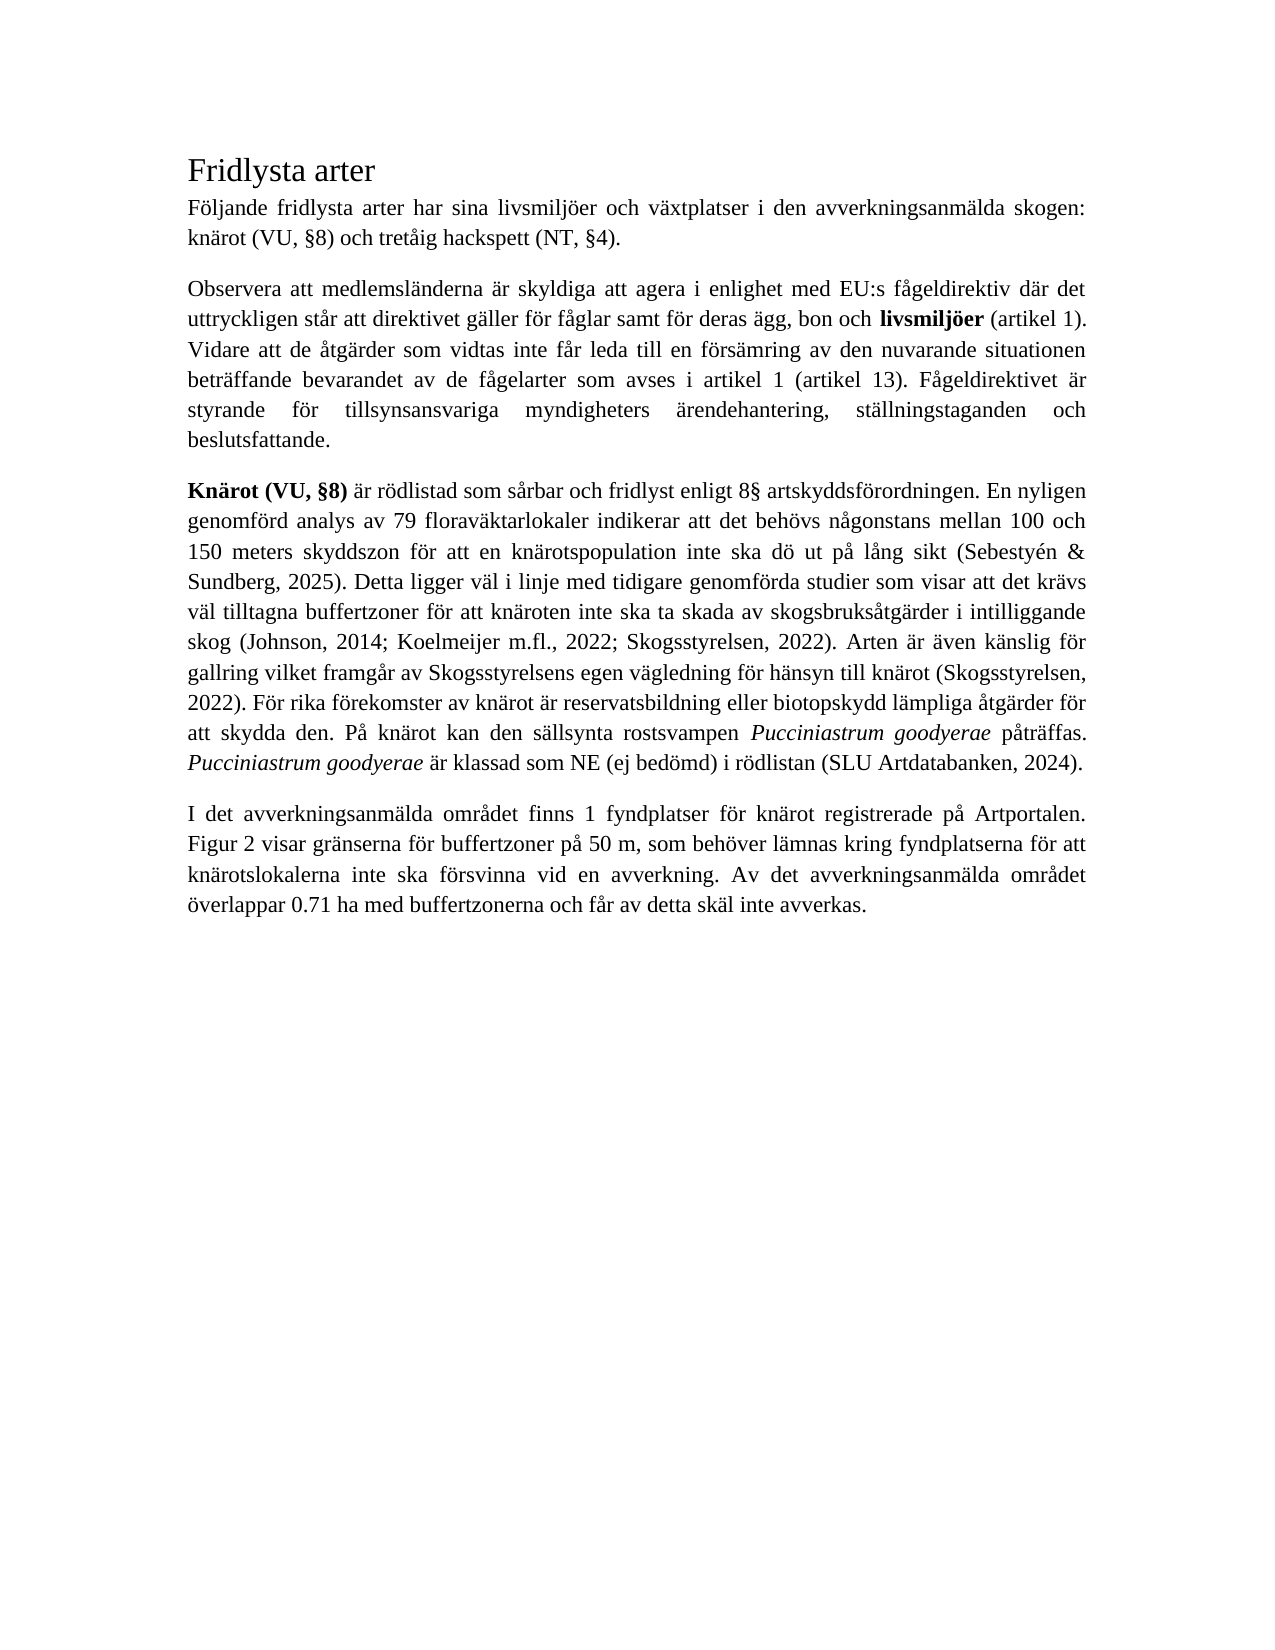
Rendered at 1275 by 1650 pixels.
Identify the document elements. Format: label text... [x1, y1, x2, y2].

subtitle Fridlysta arter [187, 150, 1087, 188]
text Följande fridlysta arter har sina livsmiljöer och växtplatser i den avverkningsanmälda skogen: knärot (VU, §8) och tretåig hackspett (NT, §4). [187, 194, 1087, 251]
text Observera att medlemsländerna är skyldiga att agera i enlighet med EU:s fågeldirektiv där det uttryckligen står att direktivet gäller för fåglar samt för deras ägg, bon och livsmiljöer (artikel 1). Vidare att de åtgärder som vidtas inte får leda till en försämring av den nuvarande situationen beträffande bevarandet av de fågelarter som avses i artikel 1 (artikel 13). Fågeldirektivet är styrande för tillsynsansvariga myndigheters ärendehantering, ställningstaganden och beslutsfattande. [187, 275, 1087, 453]
text Knärot (VU, §8) är rödlistad som sårbar och fridlyst enligt 8§ artskyddsförordningen. En nyligen genomförd analys av 79 floraväktarlokaler indikerar att det behövs någonstans mellan 100 och 150 meters skyddszon för att en knärotspopulation inte ska dö ut på lång sikt (Sebestyén & Sundberg, 2025). Detta ligger väl i linje med tidigare genomförda studier som visar att det krävs väl tilltagna buffertzoner för att knäroten inte ska ta skada av skogsbruksåtgärder i intilliggande skog (Johnson, 2014; Koelmeijer m.fl., 2022; Skogsstyrelsen, 2022). Arten är även känslig för gallring vilket framgår av Skogsstyrelsens egen vägledning för hänsyn till knärot (Skogsstyrelsen, 2022). För rika förekomster av knärot är reservatsbildning eller biotopskydd lämpliga åtgärder för att skydda den. På knärot kan den sällsynta rostsvampen Pucciniastrum goodyerae påträffas. Pucciniastrum goodyerae är klassad som NE (ej bedömd) i rödlistan (SLU Artdatabanken, 2024). [187, 477, 1087, 776]
text I det avverkningsanmälda området finns 1 fyndplatser för knärot registrerade på Artportalen. Figur 2 visar gränserna för buffertzoner på 50 m, som behöver lämnas kring fyndplatserna för att knärotslokalerna inte ska försvinna vid en avverkning. Av det avverkningsanmälda området överlappar 0.71 ha med buffertzonerna och får av detta skäl inte avverkas. [187, 800, 1087, 917]
